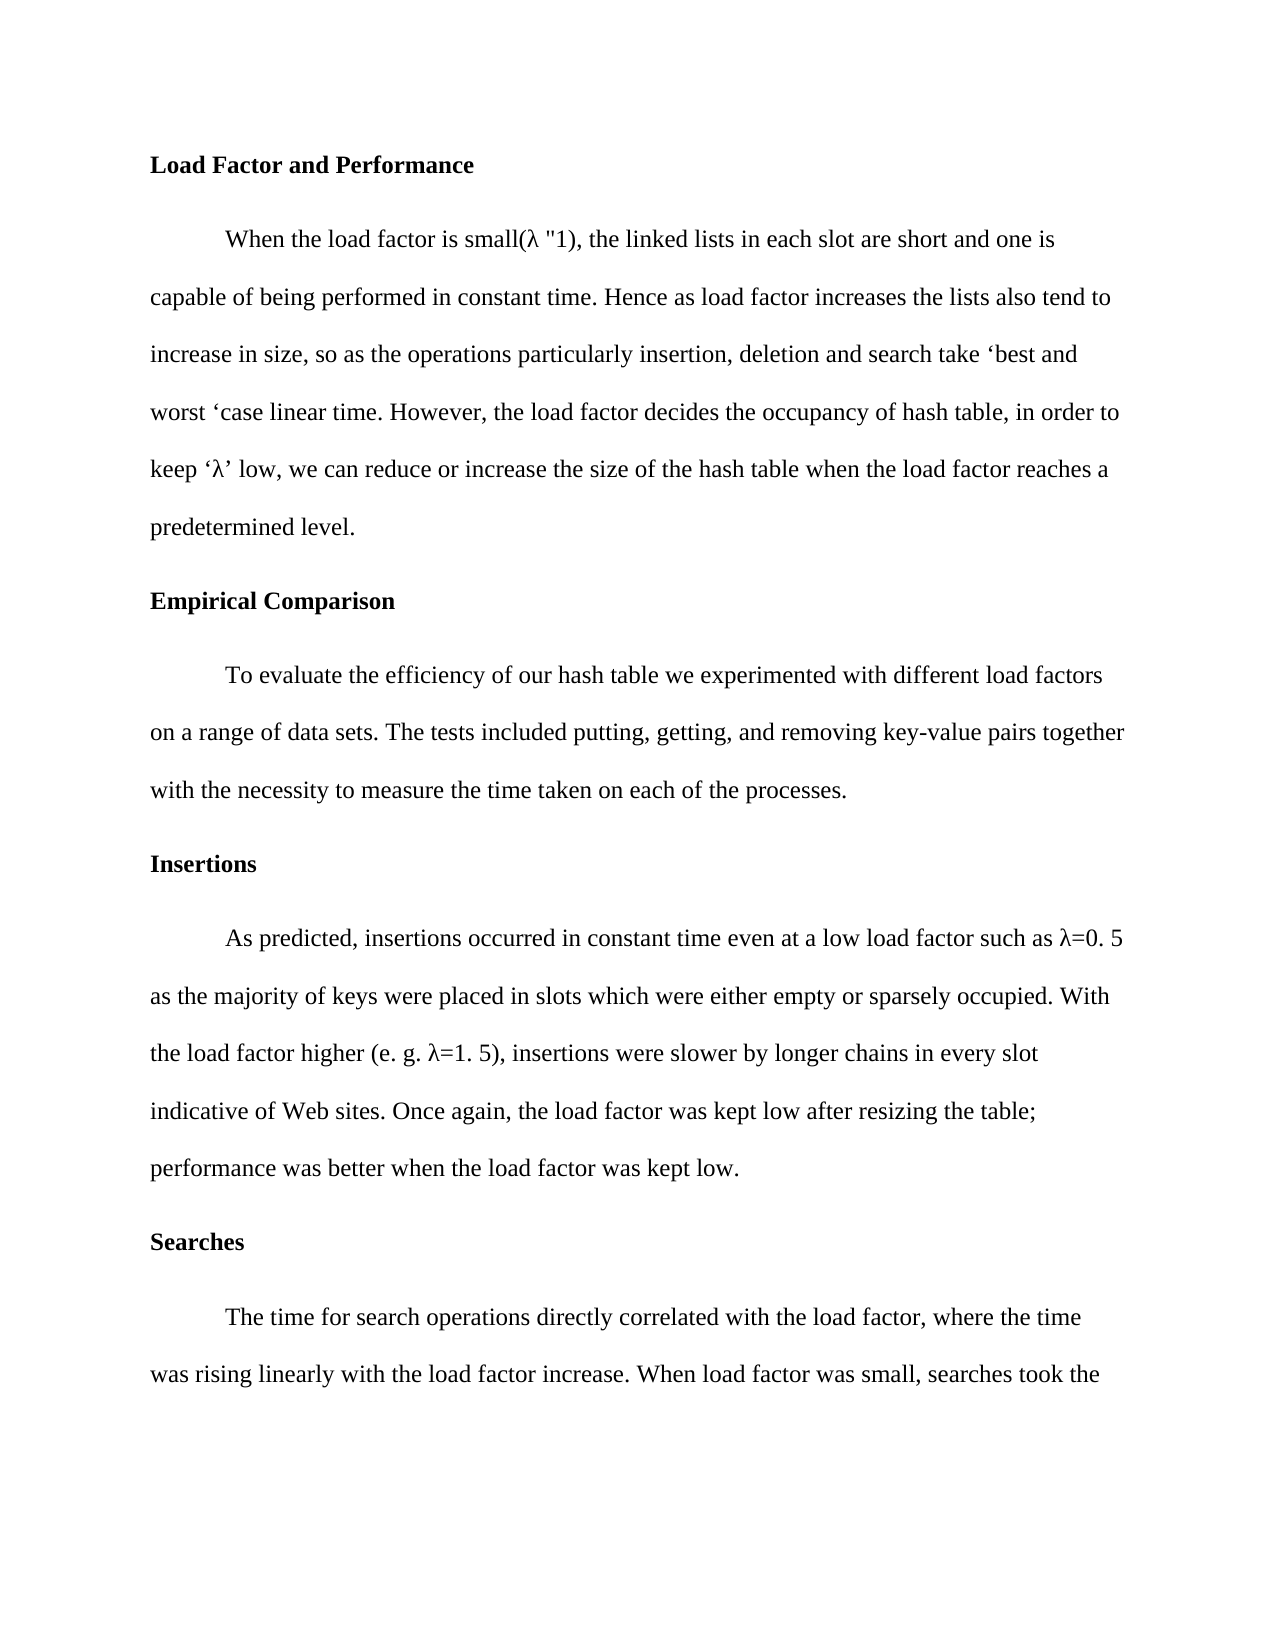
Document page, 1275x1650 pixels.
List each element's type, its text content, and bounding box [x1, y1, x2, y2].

text When the load factor is small(λ "1), the linked lists in each slot are short and one is capable of being performed in constant time. Hence as load factor increases the lists also tend to increase in size, so as the operations particularly insertion, deletion and search take ‘best and worst ‘case linear time. However, the load factor decides the occupancy of hash table, in order to keep ‘λ’ low, we can reduce or increase the size of the hash table when the load factor reaches a predetermined level. [150, 224, 1125, 540]
text Searches [150, 1227, 1125, 1256]
text Empirical Comparison [150, 586, 1125, 614]
text As predicted, insertions occurred in constant time even at a low load factor such as λ=0. 5 as the majority of keys were placed in slots which were either empty or sparsely occupied. With the load factor higher (e. g. λ=1. 5), insertions were slower by longer chains in every slot indicative of Web sites. Once again, the load factor was kept low after resizing the table; performance was better when the load factor was kept low. [150, 923, 1125, 1182]
text Insertions [150, 849, 1125, 878]
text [150, 1302, 1125, 1388]
text Load Factor and Performance [150, 150, 1125, 179]
text To evaluate the efficiency of our hash table we experimented with different load factors on a range of data sets. The tests included putting, getting, and removing key-value pairs together with the necessity to measure the time taken on each of the processes. [150, 660, 1125, 804]
